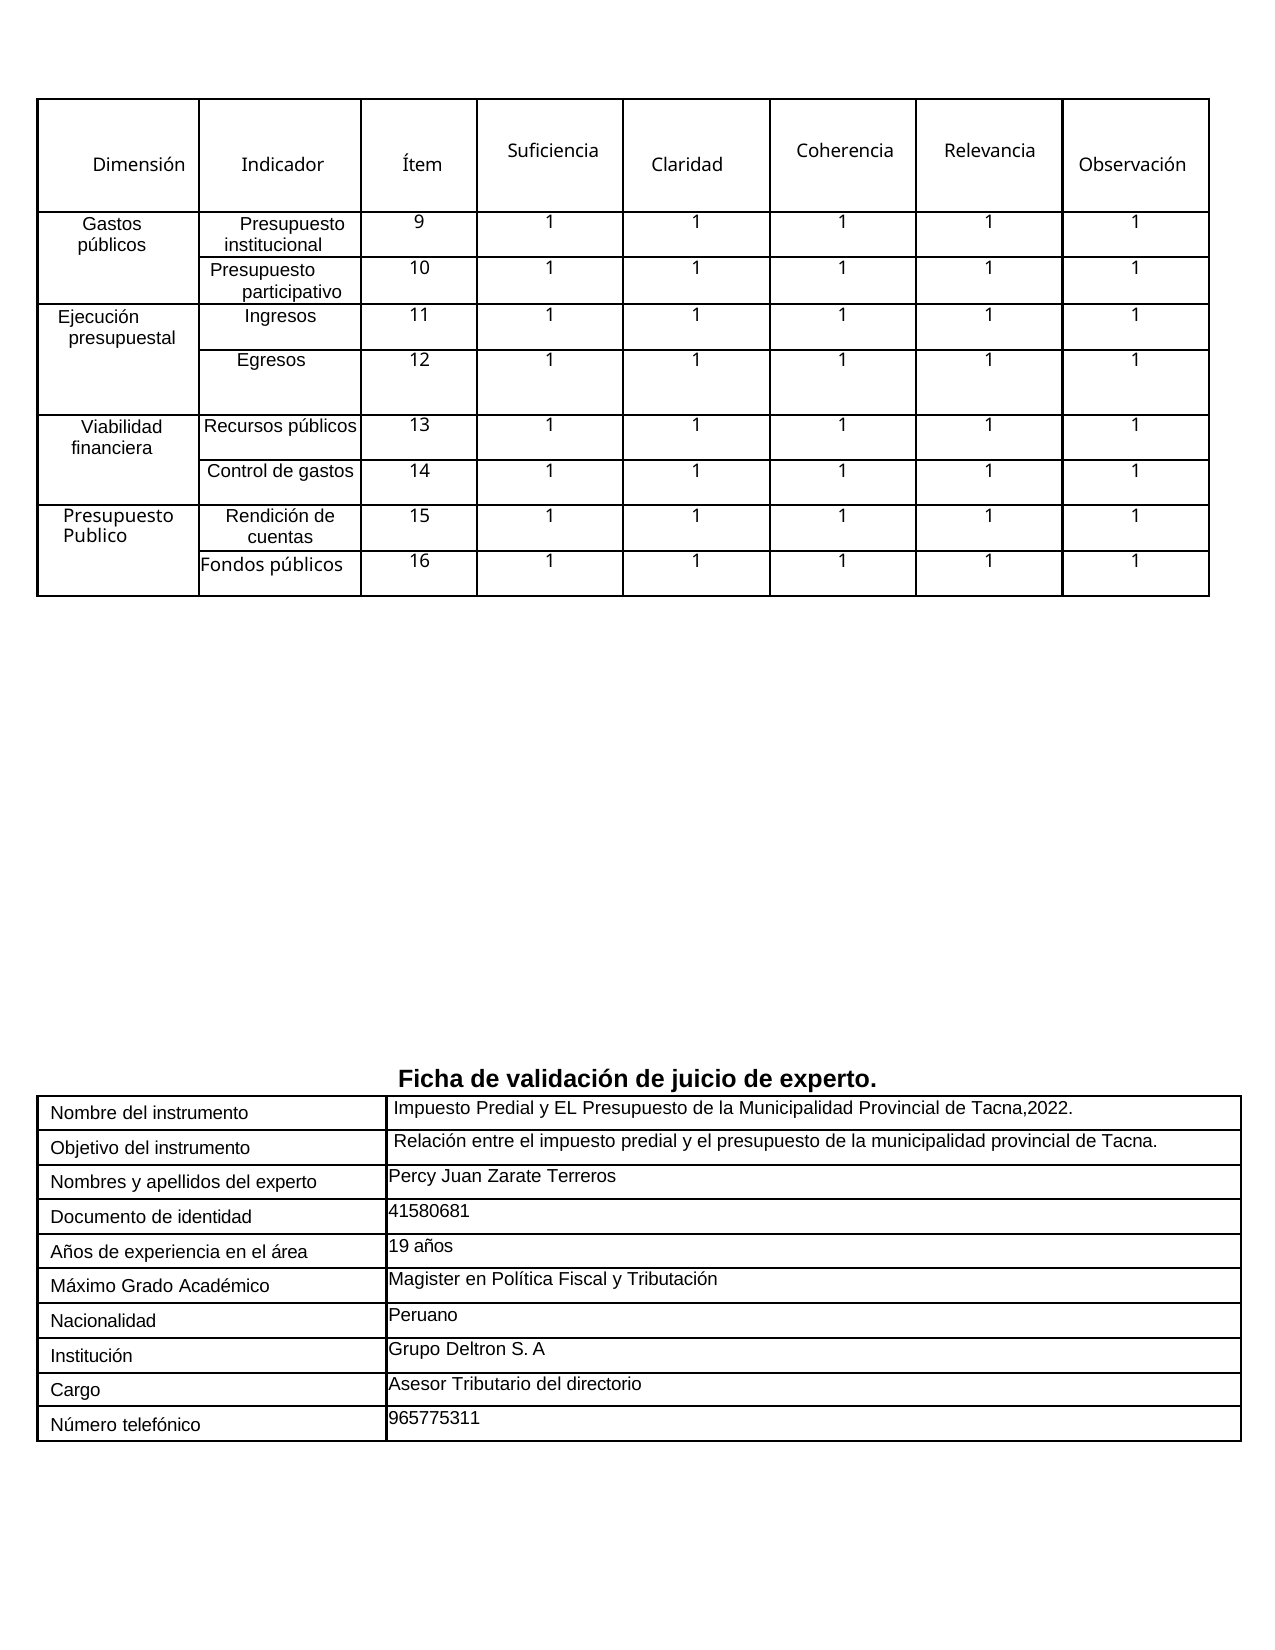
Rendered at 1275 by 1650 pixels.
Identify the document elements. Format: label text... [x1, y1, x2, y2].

table_cell 15 [362, 506, 476, 549]
text Ficha de validación de juicio de experto. [37, 1064, 1237, 1093]
table_cell 1 [771, 213, 915, 256]
table_cell Nacionalidad [39, 1304, 385, 1337]
table_cell 1 [917, 351, 1061, 413]
table_cell Magister en Política Fiscal y Tributación [388, 1269, 1240, 1302]
table_cell Grupo Deltron S. A [388, 1339, 1240, 1372]
table_cell Máximo Grado Académico [39, 1269, 385, 1302]
table_cell Ejecución presupuestal [39, 305, 198, 413]
table_cell 1 [624, 461, 769, 504]
table_cell 1 [1064, 305, 1208, 348]
table_cell 965775311 [388, 1407, 1240, 1440]
table_cell 1 [624, 552, 769, 594]
table_cell 19 años [388, 1235, 1240, 1267]
table_header Nombre del instrumento [39, 1097, 385, 1128]
table_cell 1 [771, 506, 915, 549]
table_cell 1 [624, 416, 769, 459]
table_cell 16 [362, 552, 476, 594]
table_cell 1 [917, 552, 1061, 594]
table_cell 1 [917, 213, 1061, 256]
table_cell Presupuesto Publico [39, 506, 198, 594]
table_cell Gastos públicos [39, 213, 198, 303]
table_cell Nombres y apellidos del experto [39, 1166, 385, 1198]
table_cell 1 [478, 213, 622, 256]
table_header Impuesto Predial y EL Presupuesto de la Municipalidad Provincial de Tacna,2022. [388, 1097, 1240, 1128]
table_cell 1 [624, 506, 769, 549]
table_cell Documento de identidad [39, 1200, 385, 1233]
table_cell 1 [624, 351, 769, 413]
table_cell Egresos [200, 351, 360, 413]
table_cell 1 [917, 258, 1061, 303]
table_cell Relación entre el impuesto predial y el presupuesto de la municipalidad provincial de Tacna. [388, 1131, 1240, 1163]
table_cell 1 [917, 506, 1061, 549]
table_cell Número telefónico [39, 1407, 385, 1440]
table_cell Peruano [388, 1304, 1240, 1337]
table_header Indicador [200, 100, 360, 211]
table_cell Cargo [39, 1374, 385, 1405]
table_header Suficiencia [478, 100, 622, 211]
table_cell 1 [478, 506, 622, 549]
table_cell Percy Juan Zarate Terreros [388, 1166, 1240, 1198]
table_cell 1 [624, 258, 769, 303]
table_cell 1 [478, 305, 622, 348]
table_cell 1 [478, 552, 622, 594]
table_cell 1 [1064, 258, 1208, 303]
table_cell 1 [771, 552, 915, 594]
table_cell 1 [1064, 213, 1208, 256]
table_cell Institución [39, 1339, 385, 1372]
table_header Relevancia [917, 100, 1061, 211]
table_cell Presupuesto participativo [200, 258, 360, 303]
table_cell Ingresos [200, 305, 360, 348]
table_header Coherencia [771, 100, 915, 211]
table_cell 1 [478, 351, 622, 413]
table_cell 1 [478, 416, 622, 459]
table_header Observación [1064, 100, 1208, 211]
table_cell 1 [771, 461, 915, 504]
table_cell 1 [771, 416, 915, 459]
table_cell 1 [771, 351, 915, 413]
table_cell 1 [917, 416, 1061, 459]
table_cell 9 [362, 213, 476, 256]
table_cell 1 [624, 213, 769, 256]
table_cell 1 [1064, 351, 1208, 413]
table_cell 1 [478, 258, 622, 303]
table_cell 11 [362, 305, 476, 348]
table_cell Asesor Tributario del directorio [388, 1374, 1240, 1405]
table_cell 1 [771, 305, 915, 348]
table_cell 1 [1064, 416, 1208, 459]
table_cell 1 [917, 461, 1061, 504]
table_cell 1 [1064, 506, 1208, 549]
table_cell Fondos públicos [200, 552, 360, 594]
table_cell 10 [362, 258, 476, 303]
table_cell 1 [1064, 552, 1208, 594]
table_cell 1 [917, 305, 1061, 348]
table_cell Viabilidad financiera [39, 416, 198, 504]
table_cell 12 [362, 351, 476, 413]
table_cell Recursos públicos [200, 416, 360, 459]
table_cell Años de experiencia en el área [39, 1235, 385, 1267]
table_cell 14 [362, 461, 476, 504]
table_cell 1 [771, 258, 915, 303]
table_header Ítem [362, 100, 476, 211]
table_cell 1 [1064, 461, 1208, 504]
table_header Claridad [624, 100, 769, 211]
table_header Dimensión [39, 100, 198, 211]
table_cell Control de gastos [200, 461, 360, 504]
table_cell 13 [362, 416, 476, 459]
table_cell Presupuesto institucional [200, 213, 360, 256]
table_cell 41580681 [388, 1200, 1240, 1233]
table_cell Rendición de cuentas [200, 506, 360, 549]
table_cell Objetivo del instrumento [39, 1131, 385, 1163]
table_cell 1 [624, 305, 769, 348]
table_cell 1 [478, 461, 622, 504]
